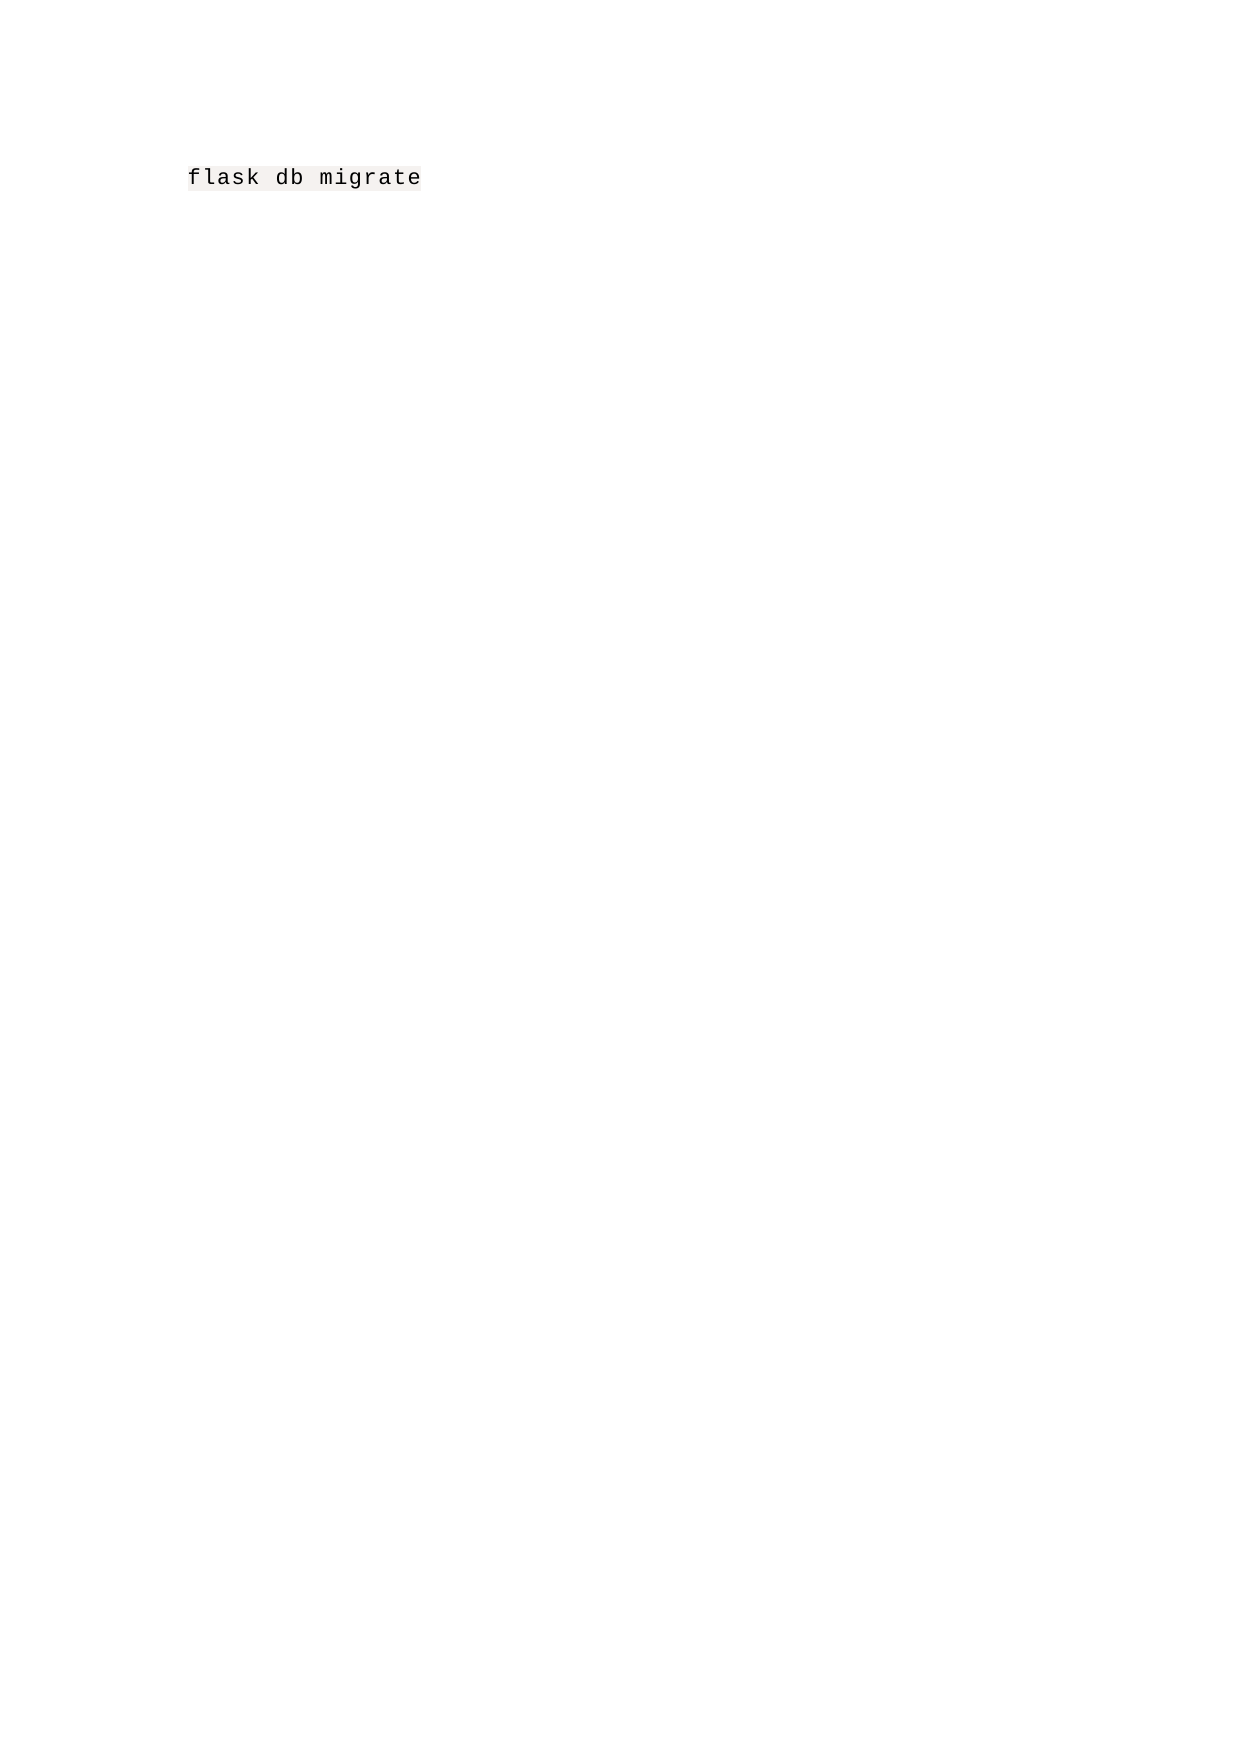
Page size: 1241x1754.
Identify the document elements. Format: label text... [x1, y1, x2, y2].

text flask db migrate [187, 162, 1053, 194]
